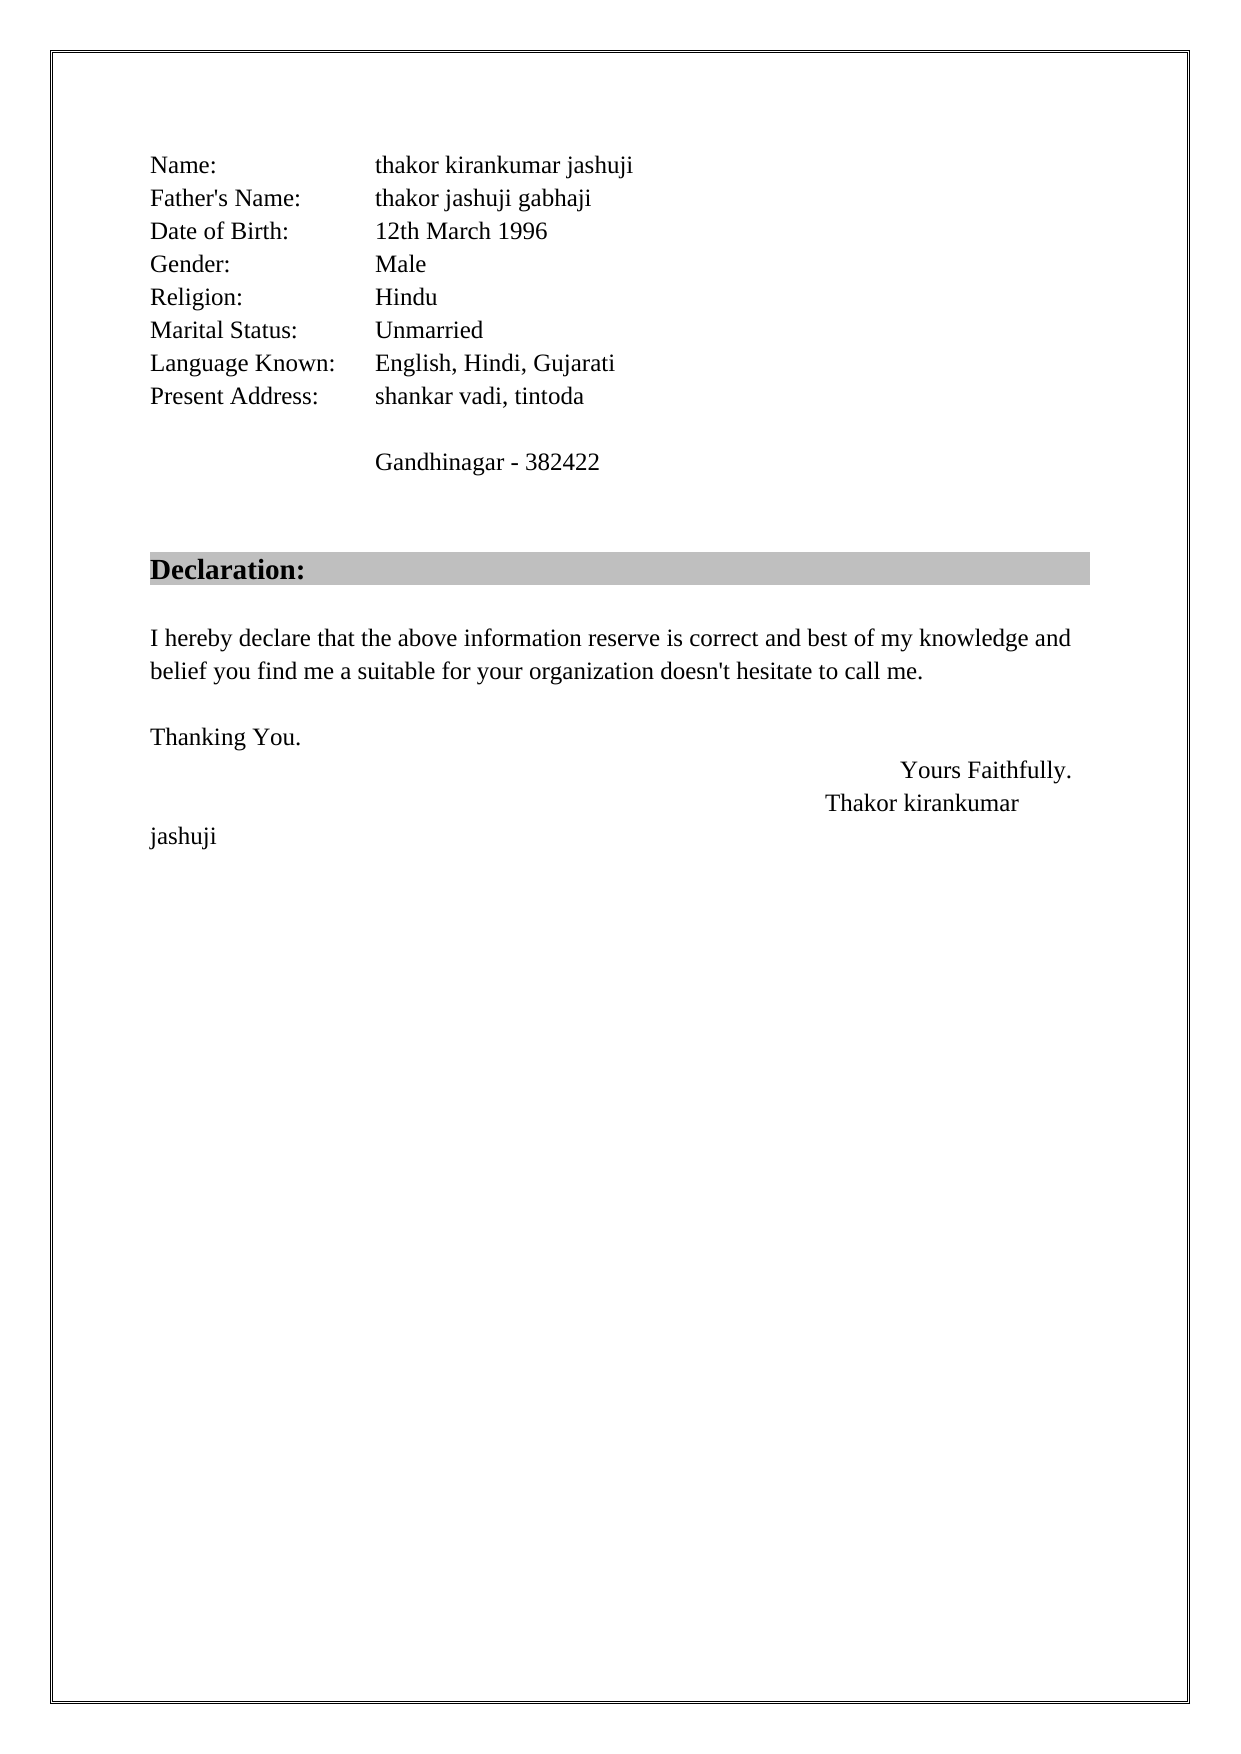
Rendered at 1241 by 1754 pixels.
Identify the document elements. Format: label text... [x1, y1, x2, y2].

text Name: thakor kirankumar jashuji [150, 150, 1090, 179]
text Religion: Hindu [150, 282, 1090, 311]
text Marital Status: Unmarried [150, 315, 1090, 344]
text Language Known: English, Hindi, Gujarati [150, 348, 1090, 377]
text Gandhinagar - 382422 [150, 447, 1090, 476]
text Date of Birth: 12th March 1996 [150, 216, 1090, 245]
text Thanking You. [150, 722, 1090, 751]
text I hereby declare that the above information reserve is correct and best of my knowledge and belief you find me a suitable for your organization doesn't hesitate to call me. [150, 623, 1090, 685]
text Thakor kirankumar jashuji [150, 788, 1090, 850]
text Present Address: shankar vadi, tintoda [150, 381, 1090, 410]
text Gender: Male [150, 249, 1090, 278]
text Father's Name: thakor jashuji gabhaji [150, 183, 1090, 212]
text Declaration: [150, 552, 1090, 585]
text Yours Faithfully. [150, 755, 1090, 784]
